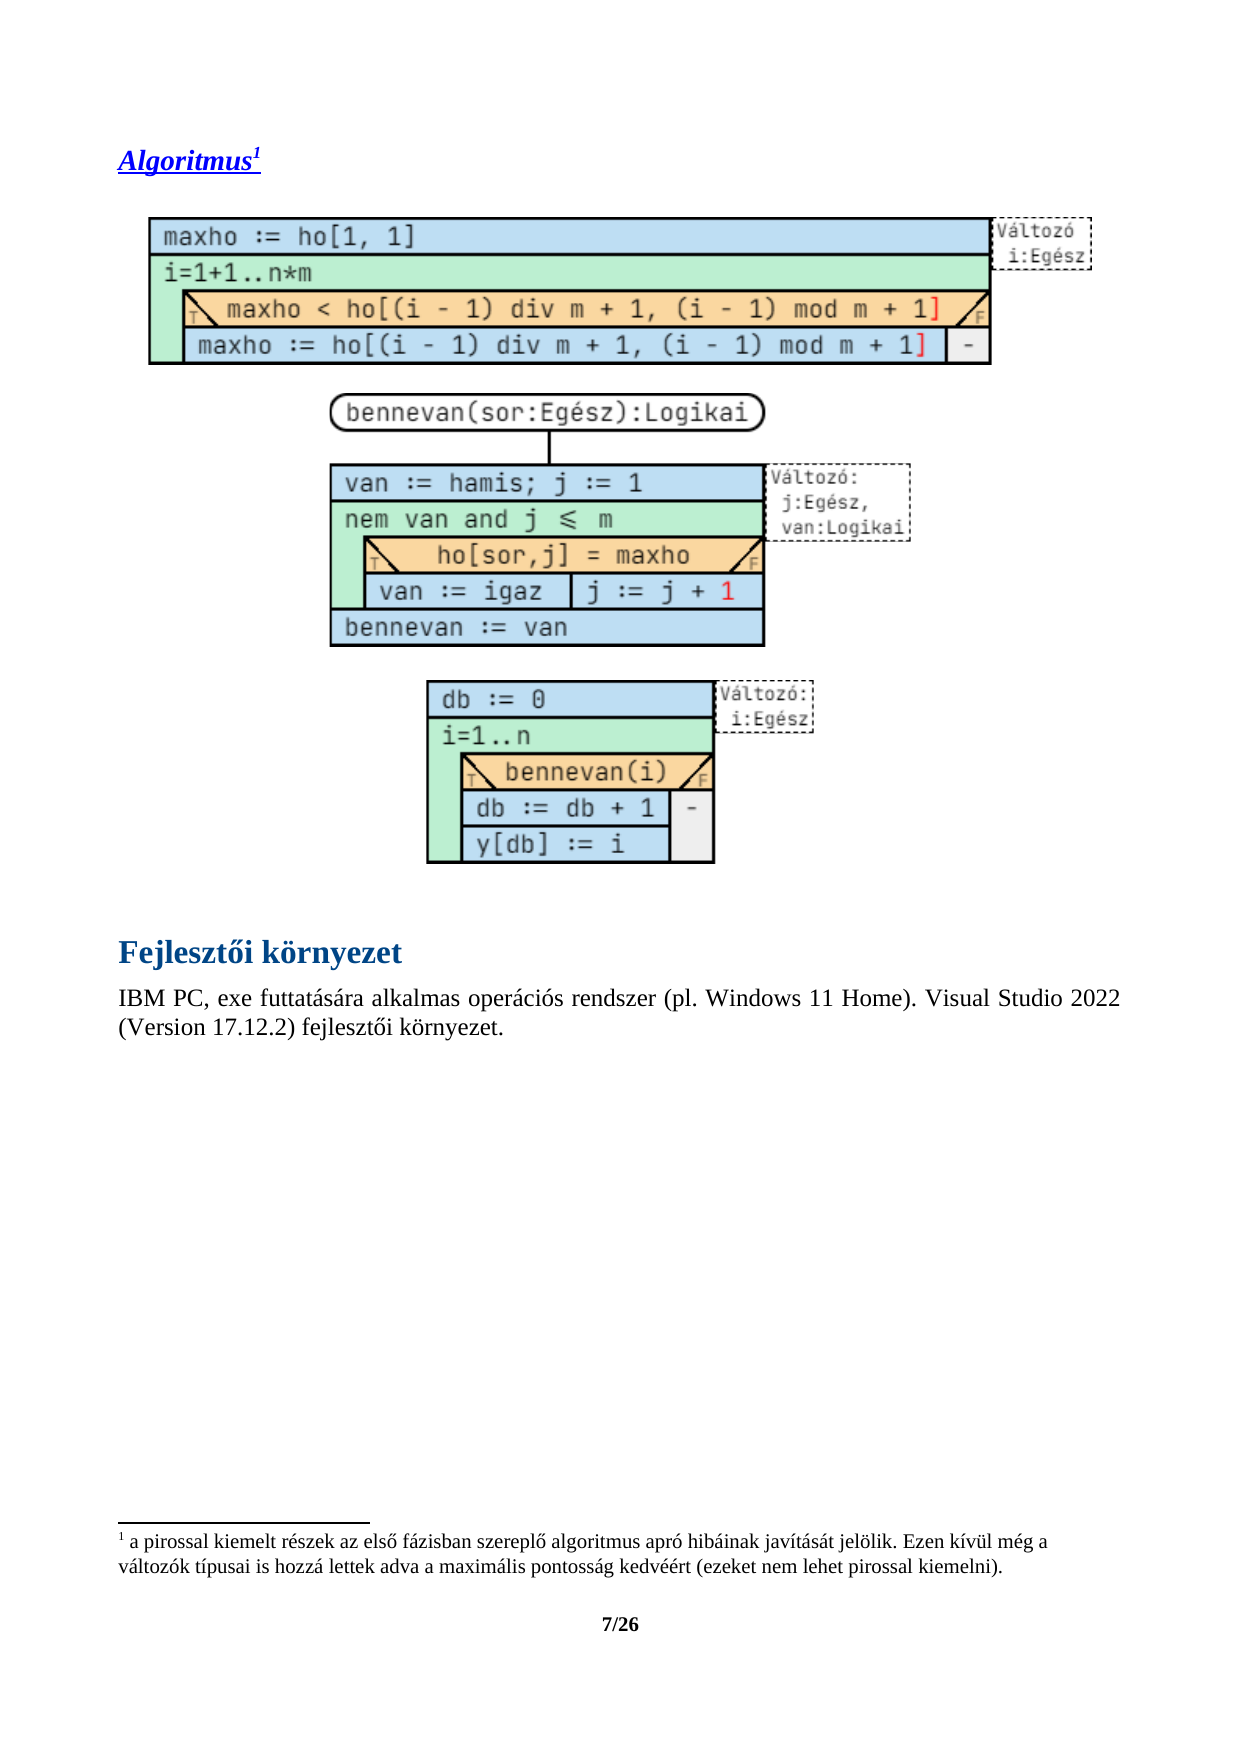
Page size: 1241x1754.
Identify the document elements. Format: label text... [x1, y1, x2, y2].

text Fejlesztői környezet [118, 933, 1122, 971]
picture [329, 393, 911, 647]
picture [148, 217, 1092, 365]
text Algoritmus [118, 143, 1122, 177]
text IBM PC, exe futtatására alkalmas operációs rendszer (pl. Windows 11 Home). Visual Studio 2022 (Version 17.12.2) fejlesztői környezet. [118, 983, 1122, 1041]
picture [426, 680, 814, 864]
